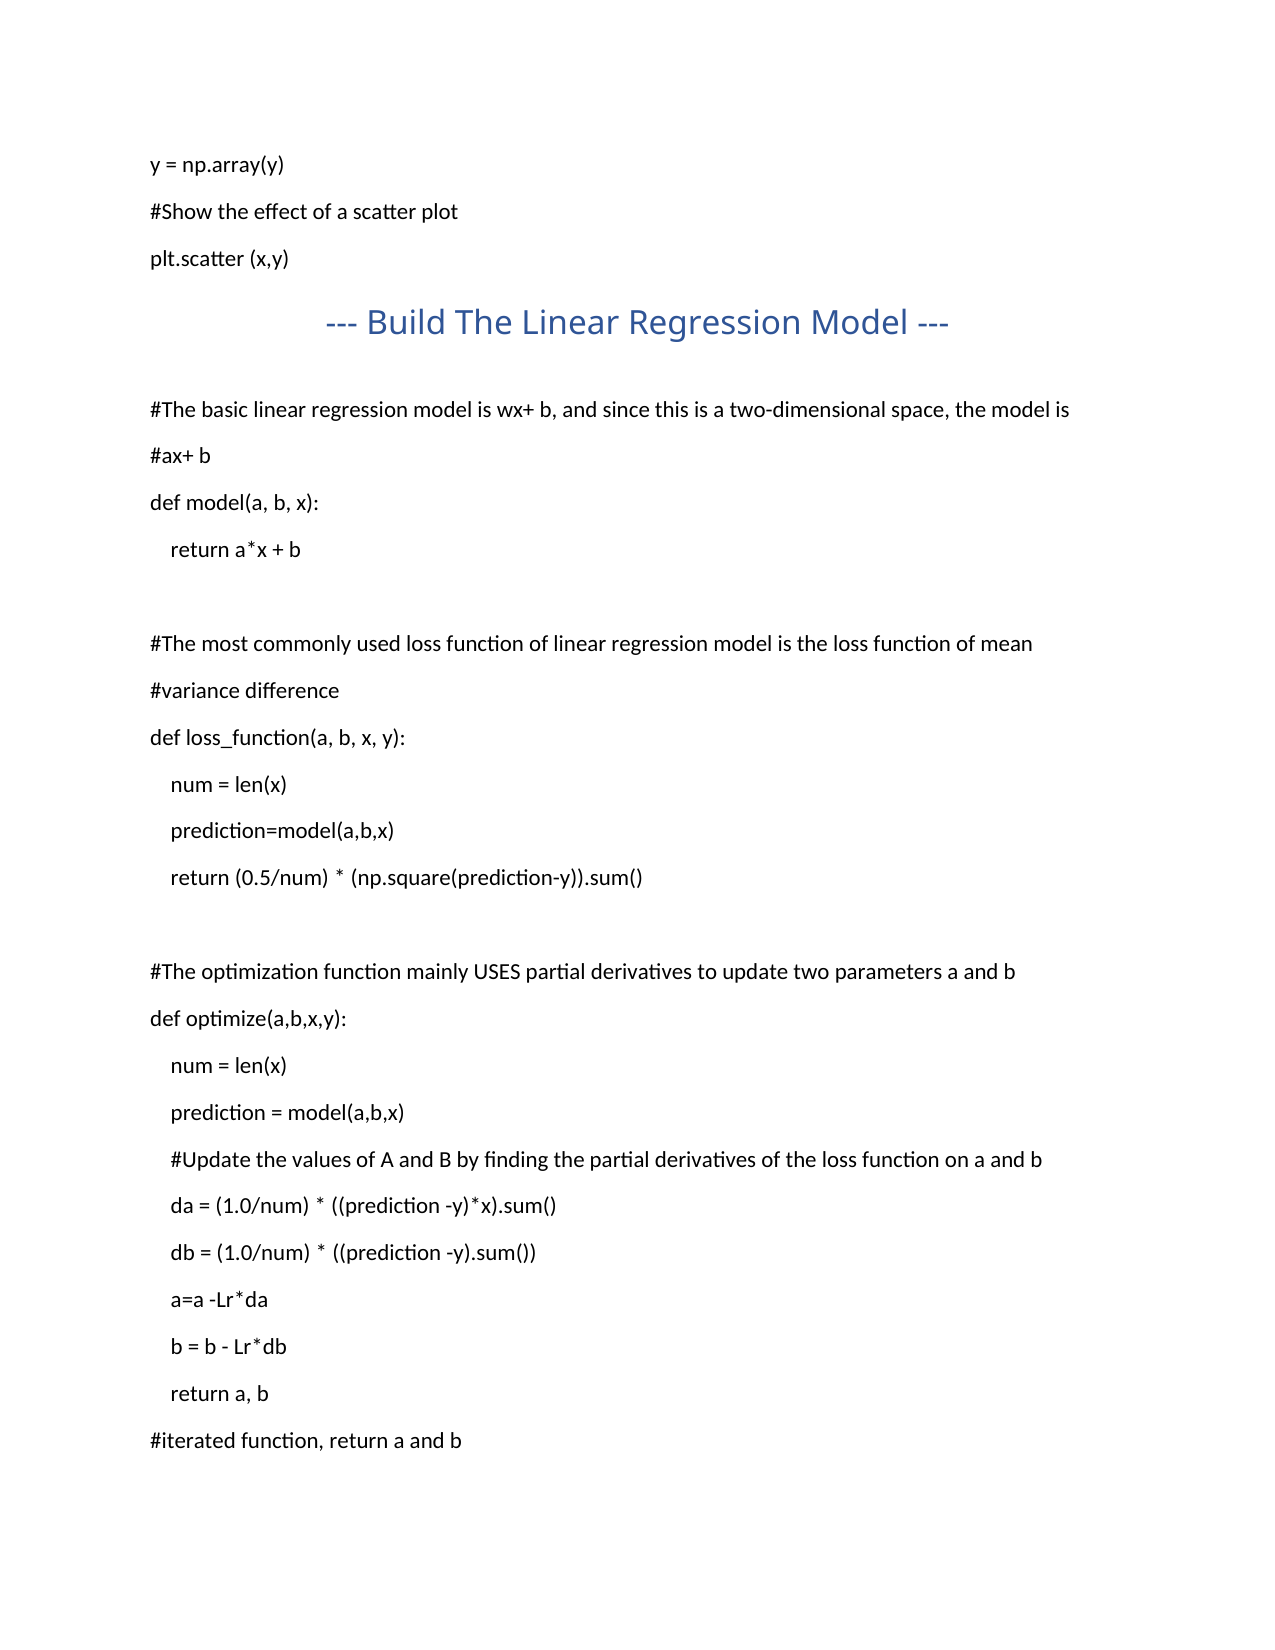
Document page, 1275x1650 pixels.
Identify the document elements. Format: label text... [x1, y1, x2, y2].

text #The most commonly used loss function of linear regression model is the loss function of mean [150, 629, 1125, 657]
text def model(a, b, x): [150, 488, 1125, 517]
text da = (1.0/num) * ((prediction -y)*x).sum() [150, 1192, 1125, 1220]
text #Update the values of A and B by finding the partial derivatives of the loss function on a and b [150, 1145, 1125, 1173]
text plt.scatter (x,y) [150, 244, 1125, 272]
text #iterated function, return a and b [150, 1426, 1125, 1454]
text #variance difference [150, 676, 1125, 704]
subtitle --- Build The Linear Regression Model --- [150, 299, 1125, 344]
text prediction=model(a,b,x) [150, 817, 1125, 845]
text return a, b [150, 1379, 1125, 1407]
text #The optimization function mainly USES partial derivatives to update two parameters a and b [150, 957, 1125, 985]
text db = (1.0/num) * ((prediction -y).sum()) [150, 1238, 1125, 1267]
text #Show the effect of a scatter plot [150, 197, 1125, 225]
text #The basic linear regression model is wx+ b, and since this is a two-dimensional space, the model is [150, 395, 1125, 423]
text a=a -Lr*da [150, 1285, 1125, 1313]
text b = b - Lr*db [150, 1332, 1125, 1360]
text #ax+ b [150, 442, 1125, 470]
text def optimize(a,b,x,y): [150, 1004, 1125, 1032]
text return (0.5/num) * (np.square(prediction-y)).sum() [150, 863, 1125, 892]
text def loss_function(a, b, x, y): [150, 723, 1125, 751]
text num = len(x) [150, 1051, 1125, 1079]
text return a*x + b [150, 535, 1125, 563]
text y = np.array(y) [150, 150, 1125, 178]
text prediction = model(a,b,x) [150, 1098, 1125, 1126]
text num = len(x) [150, 770, 1125, 798]
